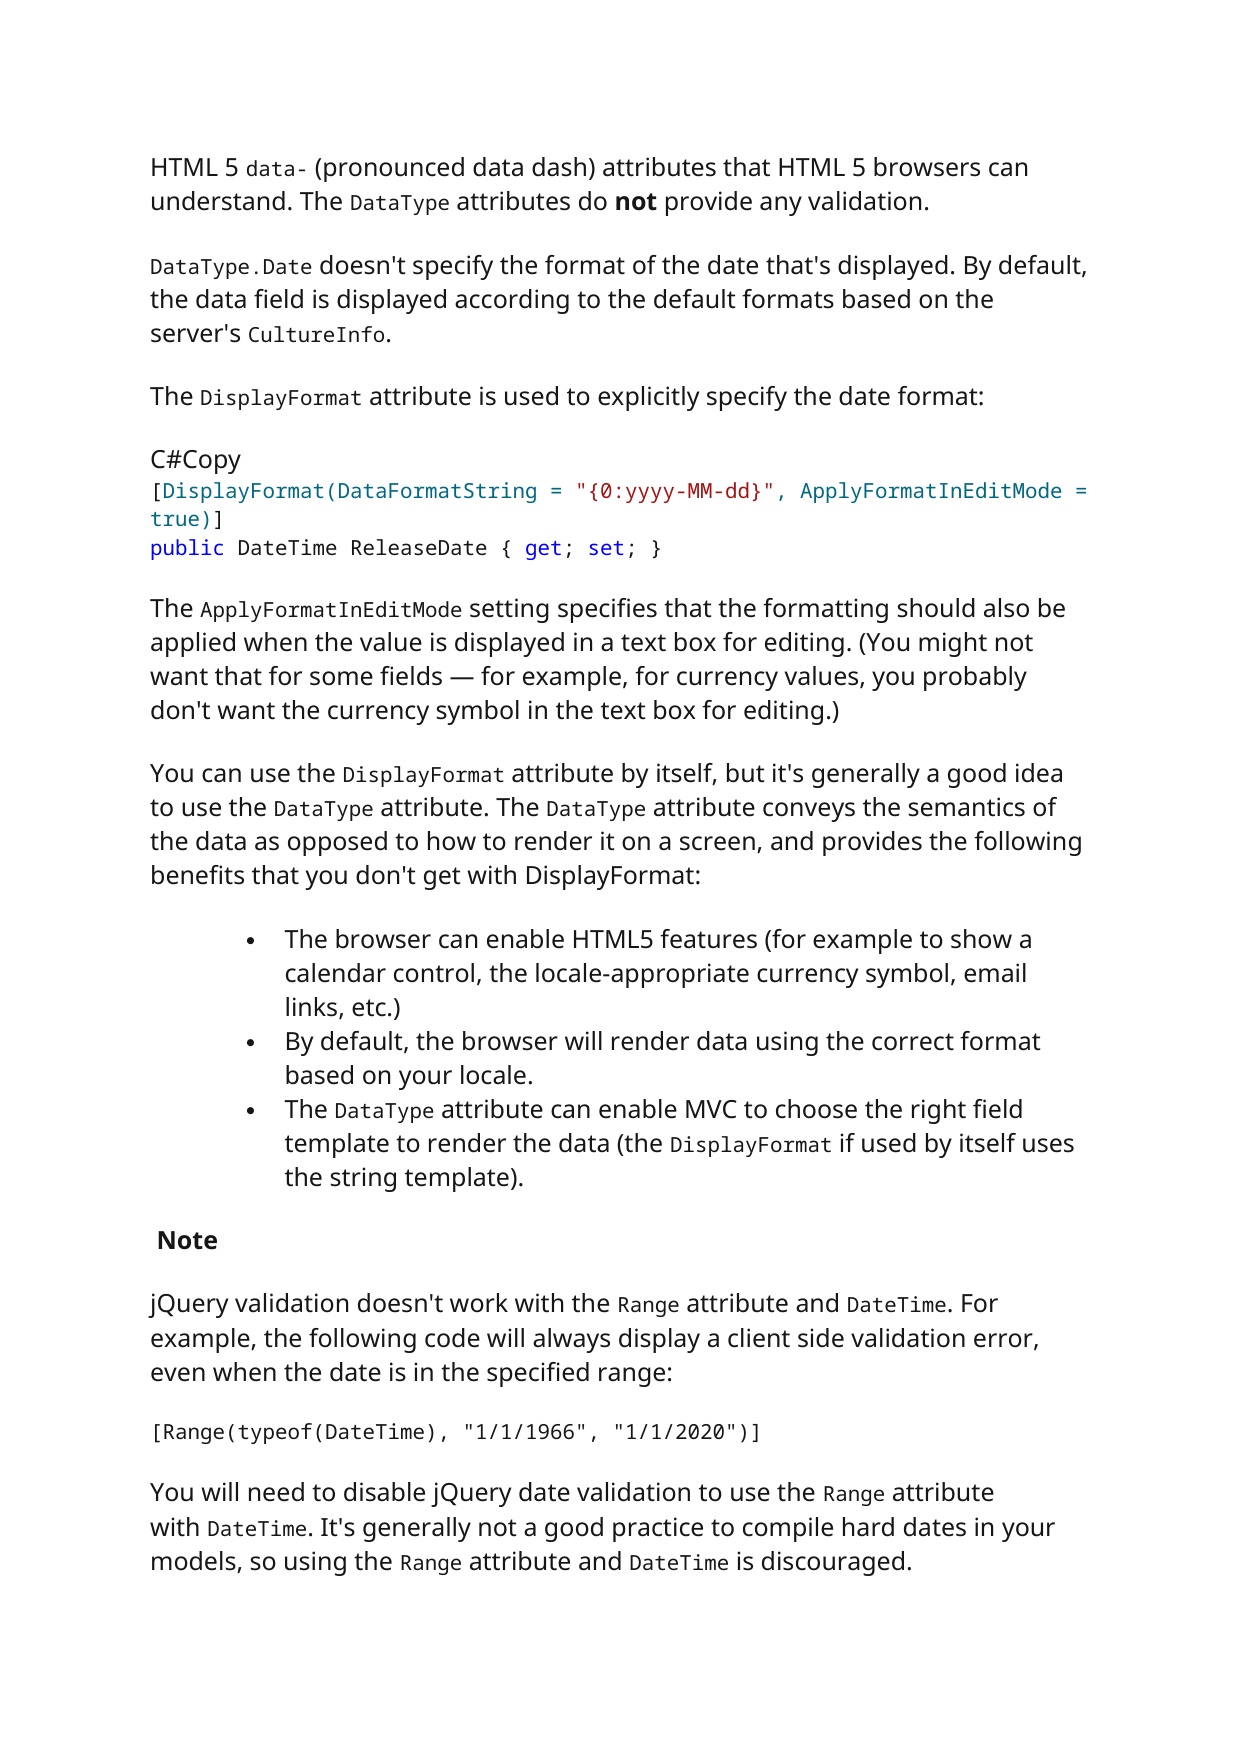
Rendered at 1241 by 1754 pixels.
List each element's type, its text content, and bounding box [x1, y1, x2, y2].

list The browser can enable HTML5 features (for example to show a calendar control, the locale-appropriate currency symbol, email links, etc.) [247, 921, 1090, 1023]
text public DateTime ReleaseDate { get; set; } [150, 533, 1090, 561]
list The DataType attribute can enable MVC to choose the right field template to render the data (the DisplayFormat if used by itself uses the string template). [247, 1092, 1090, 1194]
text jQuery validation doesn't work with the Range attribute and DateTime. For example, the following code will always display a client side validation error, even when the date is in the specified range: [150, 1286, 1090, 1388]
text C#Copy [150, 442, 1090, 476]
text [Range(typeof(DateTime), "1/1/1966", "1/1/2020")] [150, 1417, 1090, 1446]
text Note [150, 1223, 1090, 1257]
text You can use the DisplayFormat attribute by itself, but it's generally a good idea to use the DataType attribute. The DataType attribute conveys the semantics of the data as opposed to how to render it on a screen, and provides the following benefits that you don't get with DisplayFormat: [150, 756, 1090, 892]
text [DisplayFormat(DataFormatString = "{0:yyyy-MM-dd}", ApplyFormatInEditMode = true)] [150, 476, 1090, 533]
text You will need to disable jQuery date validation to use the Range attribute with DateTime. It's generally not a good practice to compile hard dates in your models, so using the Range attribute and DateTime is discouraged. [150, 1475, 1090, 1577]
list By default, the browser will render data using the correct format based on your locale. [247, 1023, 1090, 1092]
text DataType.Date doesn't specify the format of the date that's displayed. By default, the data field is displayed according to the default formats based on the server's CultureInfo. [150, 247, 1090, 349]
text The DisplayFormat attribute is used to explicitly specify the date format: [150, 379, 1090, 413]
text The ApplyFormatInEditMode setting specifies that the formatting should also be applied when the value is displayed in a text box for editing. (You might not want that for some fields — for example, for currency values, you probably don't want the currency symbol in the text box for editing.) [150, 590, 1090, 727]
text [150, 150, 1090, 218]
